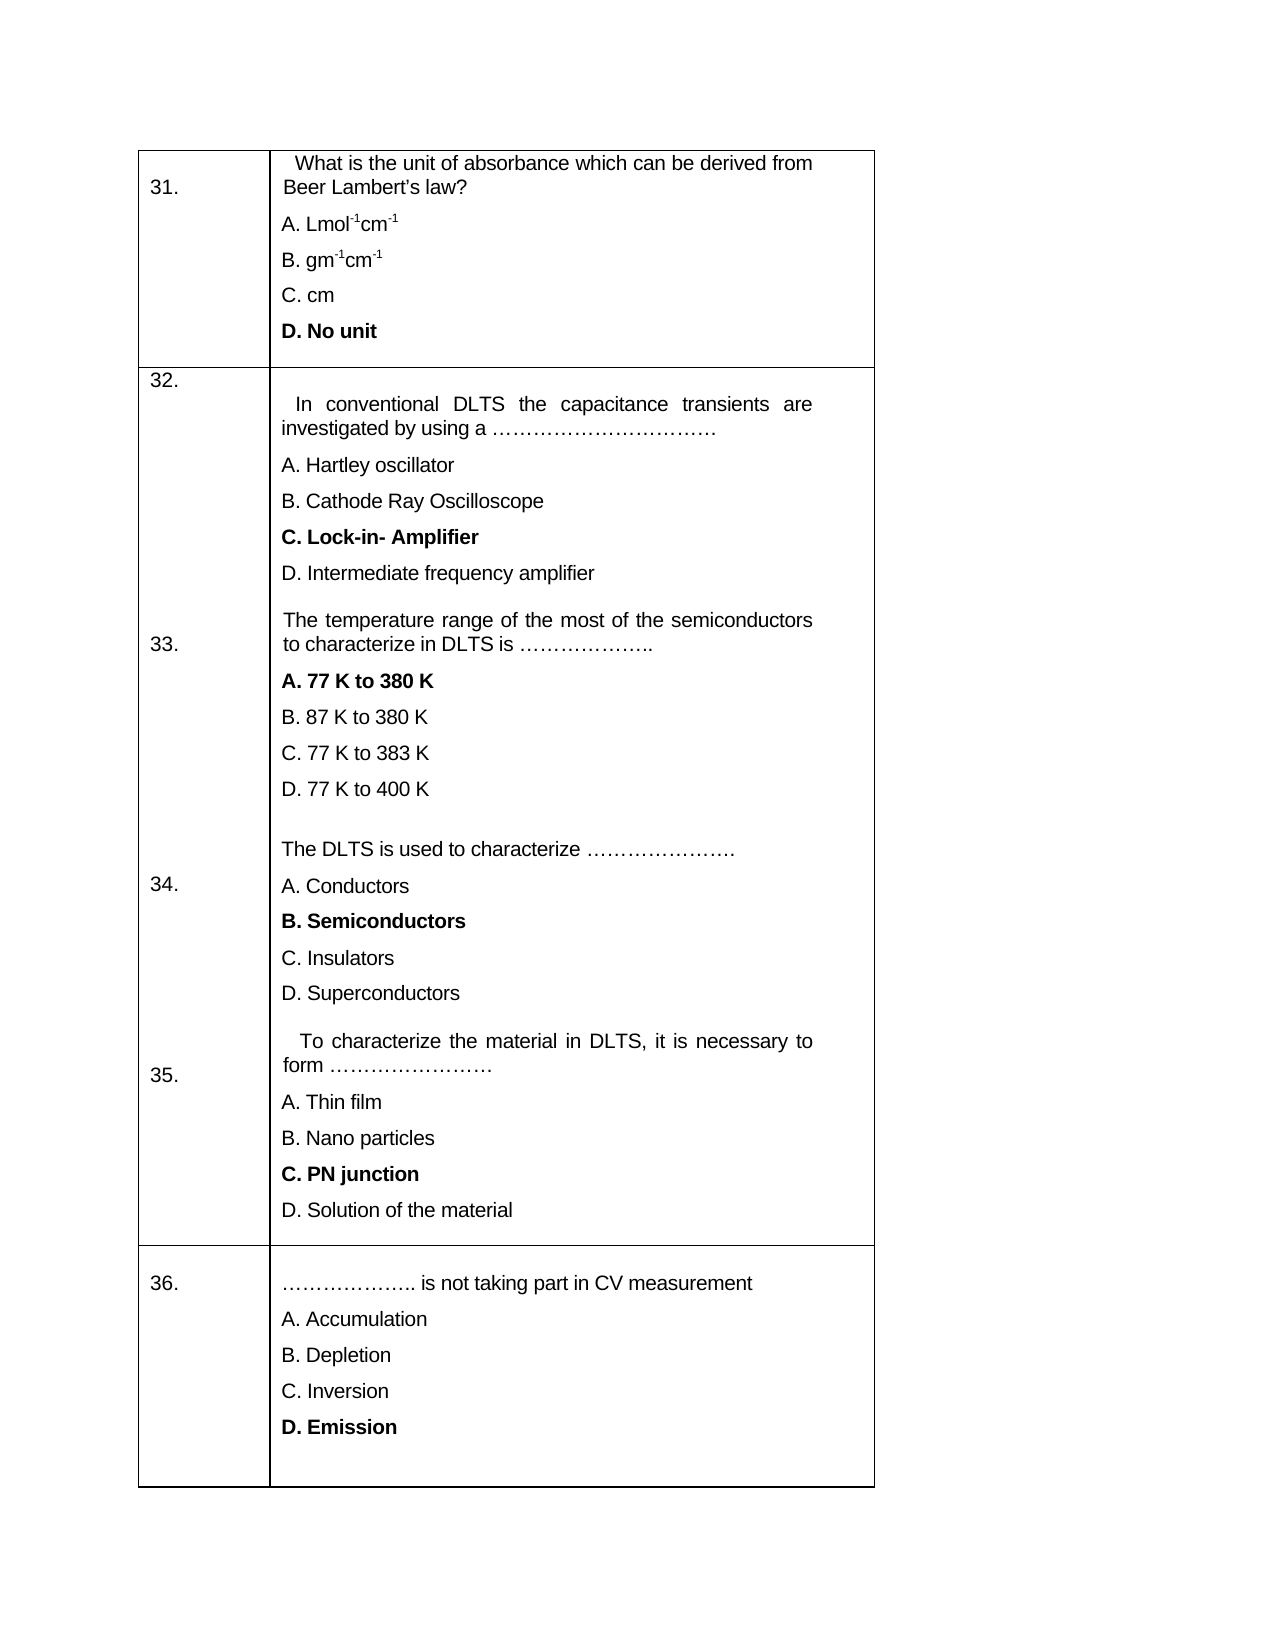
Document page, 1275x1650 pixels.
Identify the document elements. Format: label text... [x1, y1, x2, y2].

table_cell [271, 151, 874, 367]
table_cell 32. 33. 34. 35. [139, 368, 269, 1245]
table_cell 29 30 31. [139, 151, 269, 367]
table_cell In conventional DLTS the capacitance transients are investigated by using a …………………………… A. Hartley oscillator B. Cathode Ray Oscilloscope C. Lock-in- Amplifier D. Intermediate frequency amplifier The temperature range of the most of the semiconductors to characterize in DLTS is ……………….. A. 77 K to 380 K B. 87 K to 380 K C. 77 K to 383 K D. 77 K to 400 K The DLTS is used to characterize …………………. A. Conductors B. Semiconductors C. Insulators D. Superconductors To characterize the material in DLTS, it is necessary to form …………………… A. Thin film B. Nano particles C. PN junction D. Solution of the material [271, 368, 874, 1245]
table_cell 36. 37. 38. 39. [139, 1246, 269, 1486]
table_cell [271, 1246, 874, 1486]
